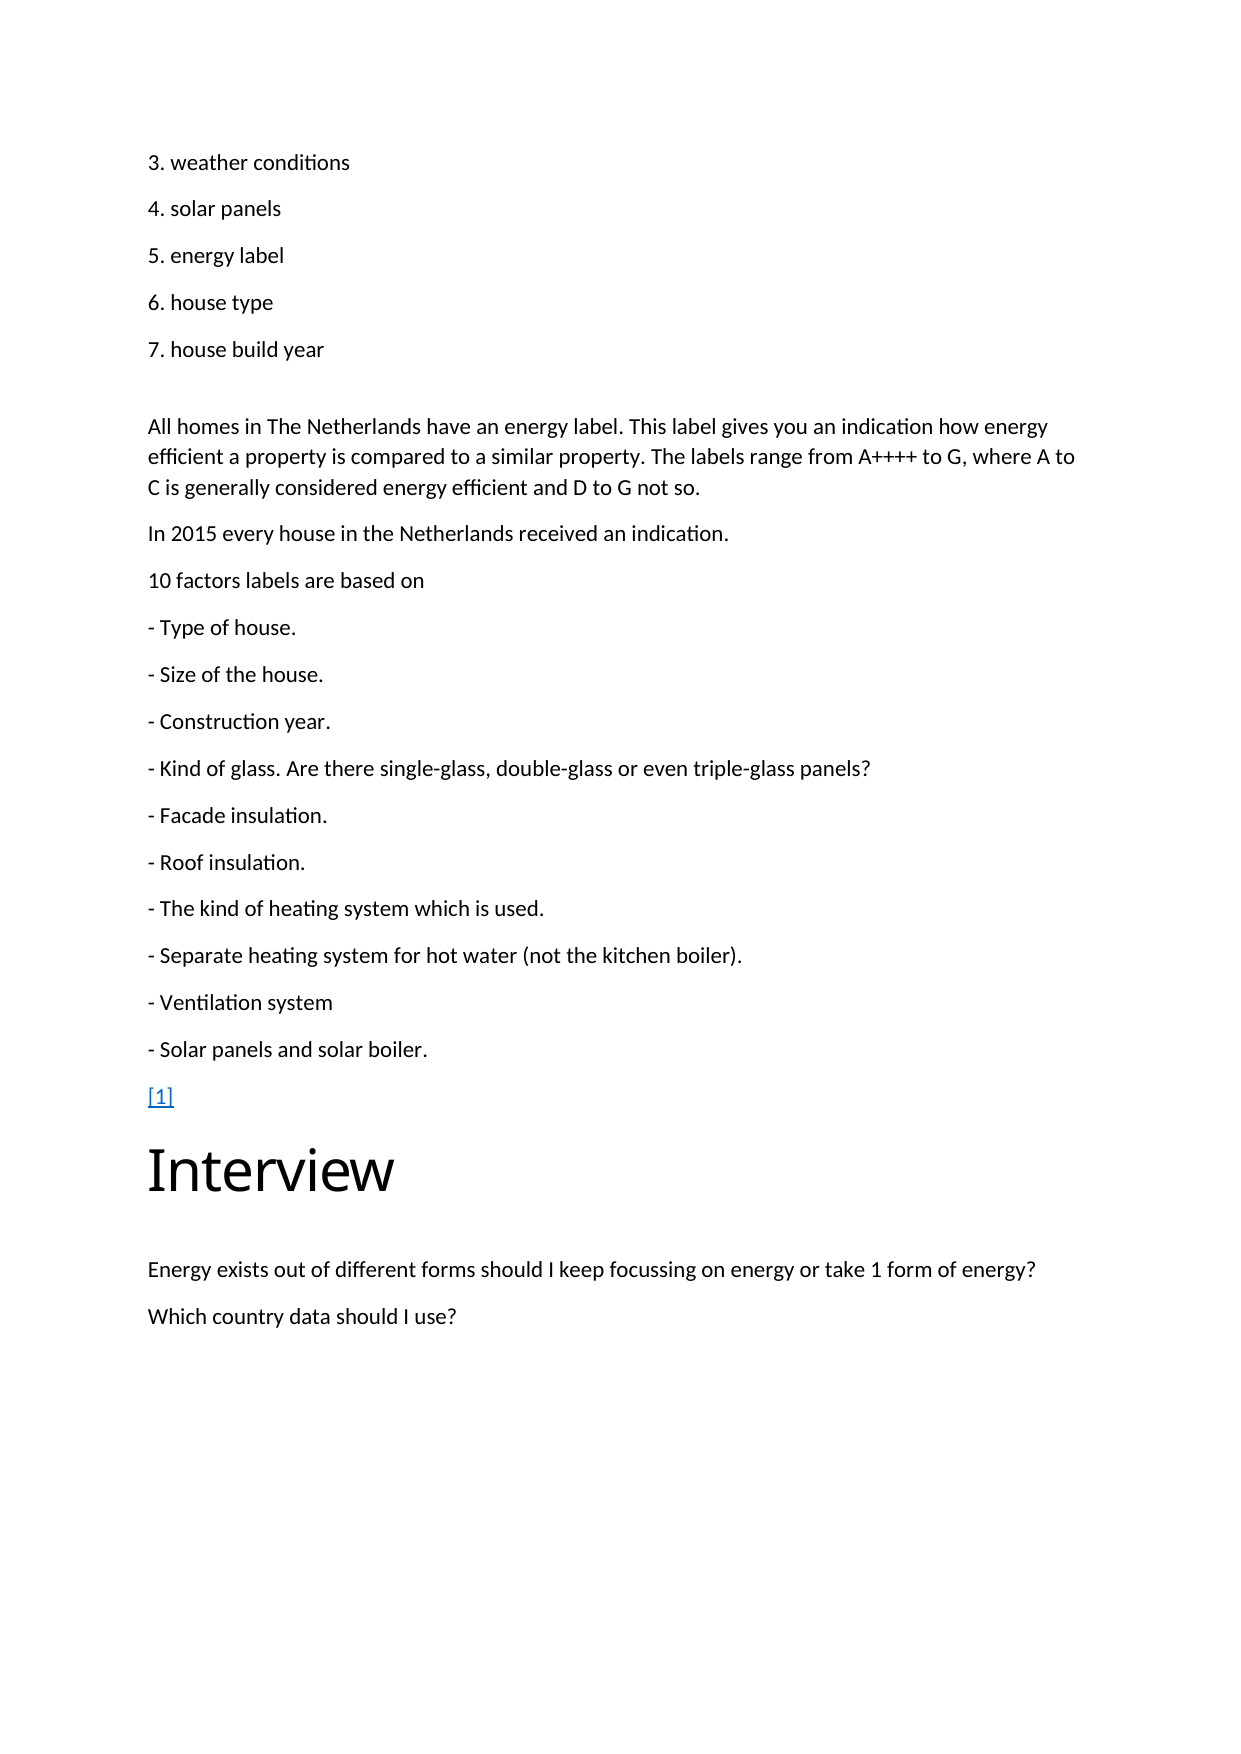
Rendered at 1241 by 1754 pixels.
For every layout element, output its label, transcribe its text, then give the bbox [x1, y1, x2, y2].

text - Roof insulation. [148, 848, 1093, 876]
text 4. solar panels [148, 194, 1093, 222]
text - Kind of glass. Are there single-glass, double-glass or even triple-glass panels? [148, 754, 1093, 782]
text - Facade insulation. [148, 801, 1093, 829]
text - Solar panels and solar boiler. [148, 1035, 1093, 1063]
text Which country data should I use? [148, 1302, 1093, 1330]
text 6. house type [148, 288, 1093, 316]
text - Construction year. [148, 707, 1093, 735]
text - Type of house. [148, 613, 1093, 641]
text 3. weather conditions [148, 148, 1093, 176]
text - Ventilation system [148, 988, 1093, 1016]
text 7. house build year [148, 335, 1093, 363]
text - Separate heating system for hot water (not the kitchen boiler). [148, 941, 1093, 969]
text - The kind of heating system which is used. [148, 894, 1093, 922]
text [1] [148, 1082, 1093, 1110]
text 10 factors labels are based on [148, 566, 1093, 594]
text - Size of the house. [148, 660, 1093, 688]
title Interview [148, 1129, 1093, 1208]
text Energy exists out of different forms should I keep focussing on energy or take 1 form of energy? [148, 1255, 1093, 1283]
text 5. energy label [148, 241, 1093, 269]
text In 2015 every house in the Netherlands received an indication. [148, 519, 1093, 547]
text All homes in The Netherlands have an energy label. This label gives you an indication how energy efficient a property is compared to a similar property. The labels range from A++++ to G, where A to C is generally considered energy efficient and D to G not so. [148, 382, 1093, 501]
